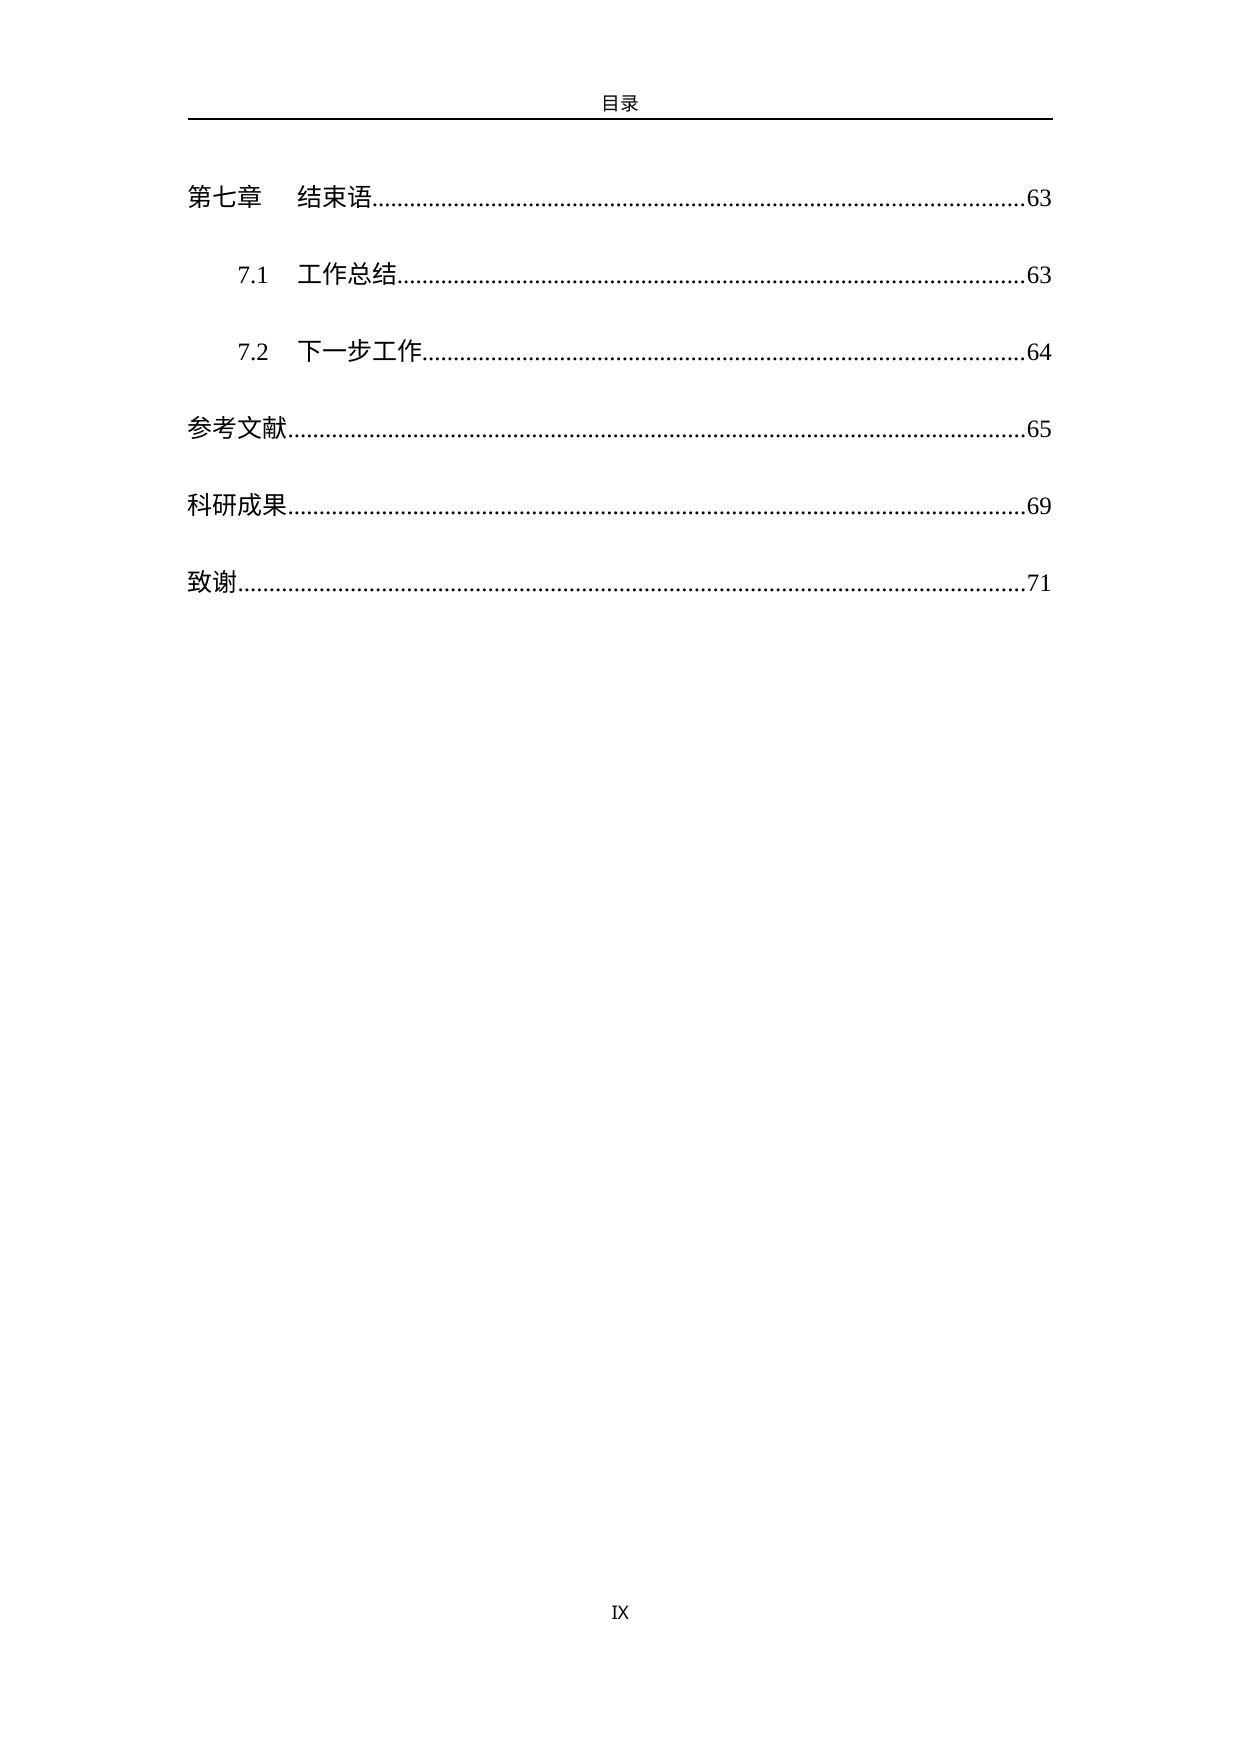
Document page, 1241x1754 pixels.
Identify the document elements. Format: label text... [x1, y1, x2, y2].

text 7.2 下一步工作 64 [237, 316, 1053, 383]
text 致谢 71 [187, 547, 1053, 614]
text 第七章 结束语 63 [187, 162, 1053, 229]
text 7.1 工作总结 63 [237, 239, 1053, 307]
text 参考文献 65 [187, 393, 1053, 461]
text 科研成果 69 [187, 469, 1053, 537]
